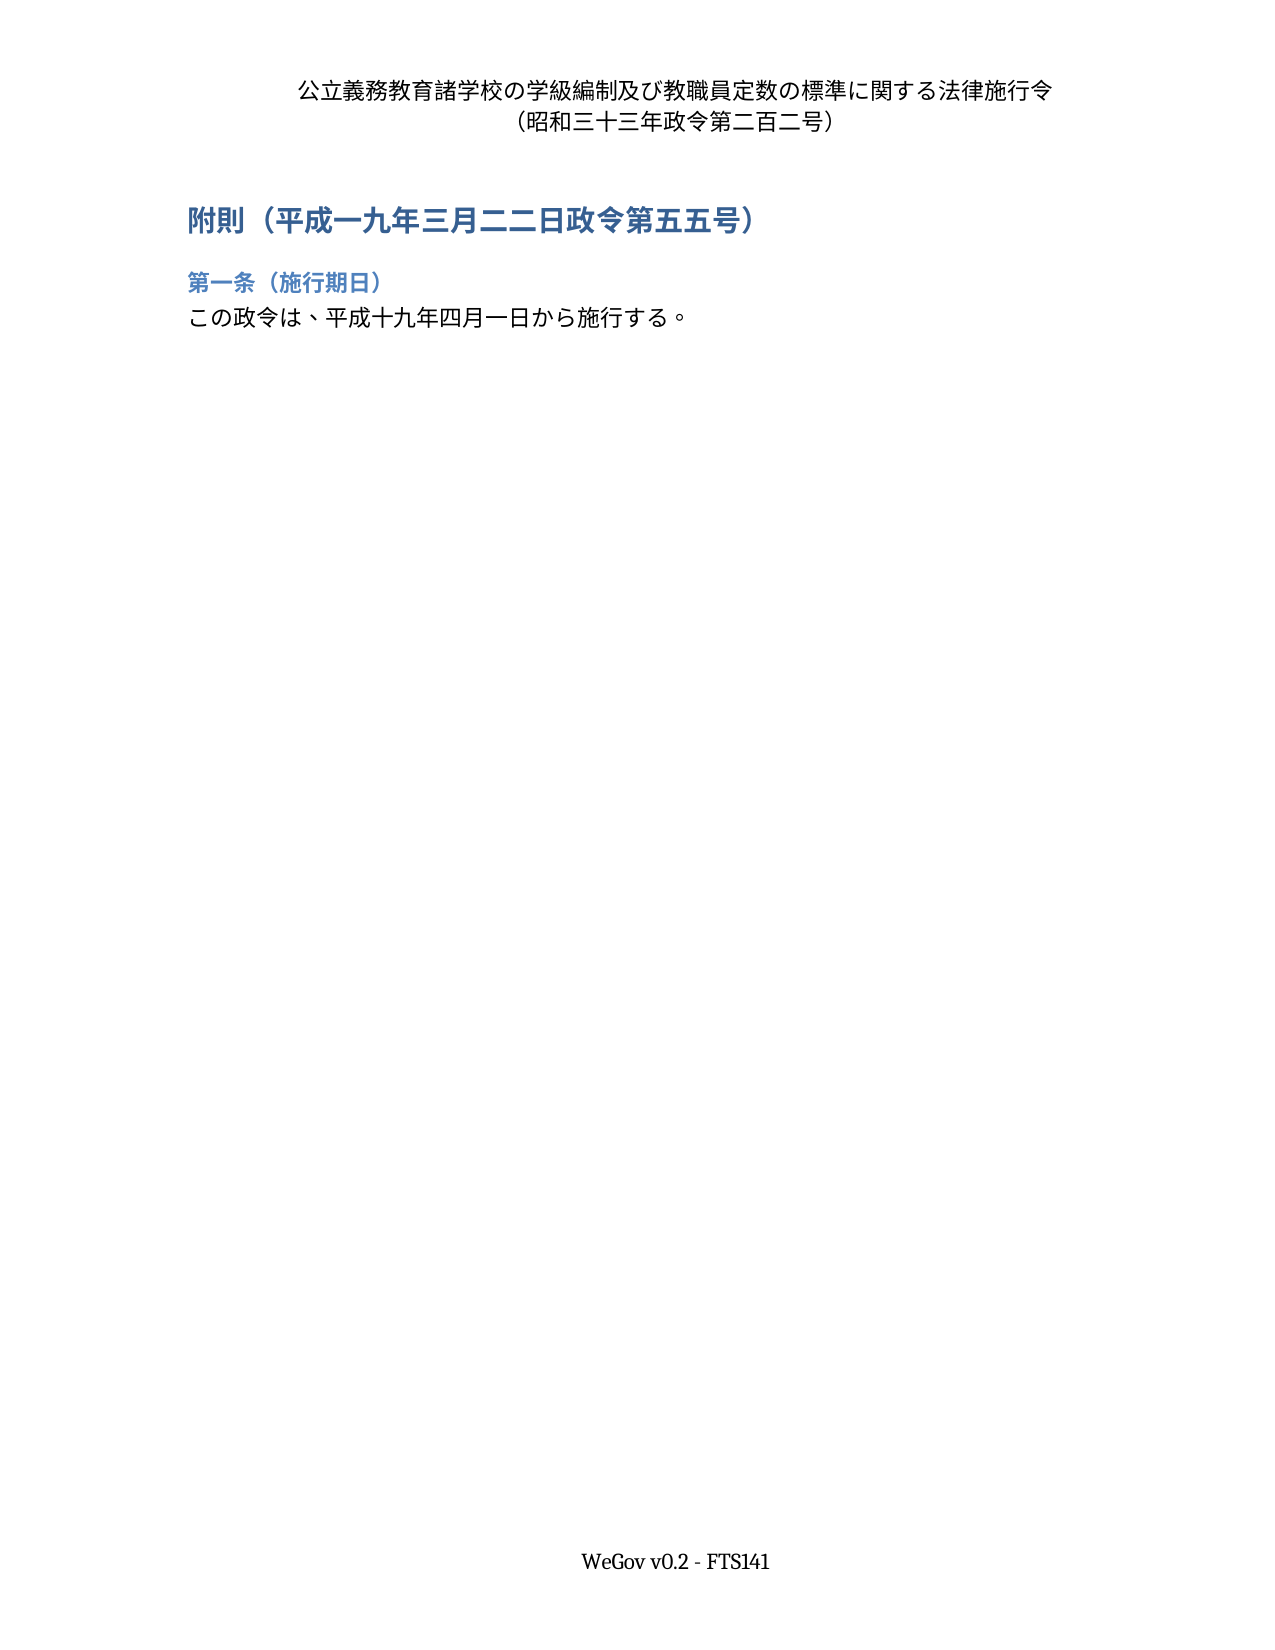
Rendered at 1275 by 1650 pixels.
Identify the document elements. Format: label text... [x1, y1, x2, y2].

subtitle 第一条（施行期日） [187, 266, 1087, 298]
text この政令は、平成十九年四月一日から施行する。 [187, 302, 1087, 334]
subtitle 附則（平成一九年三月二二日政令第五五号） [187, 200, 1087, 240]
